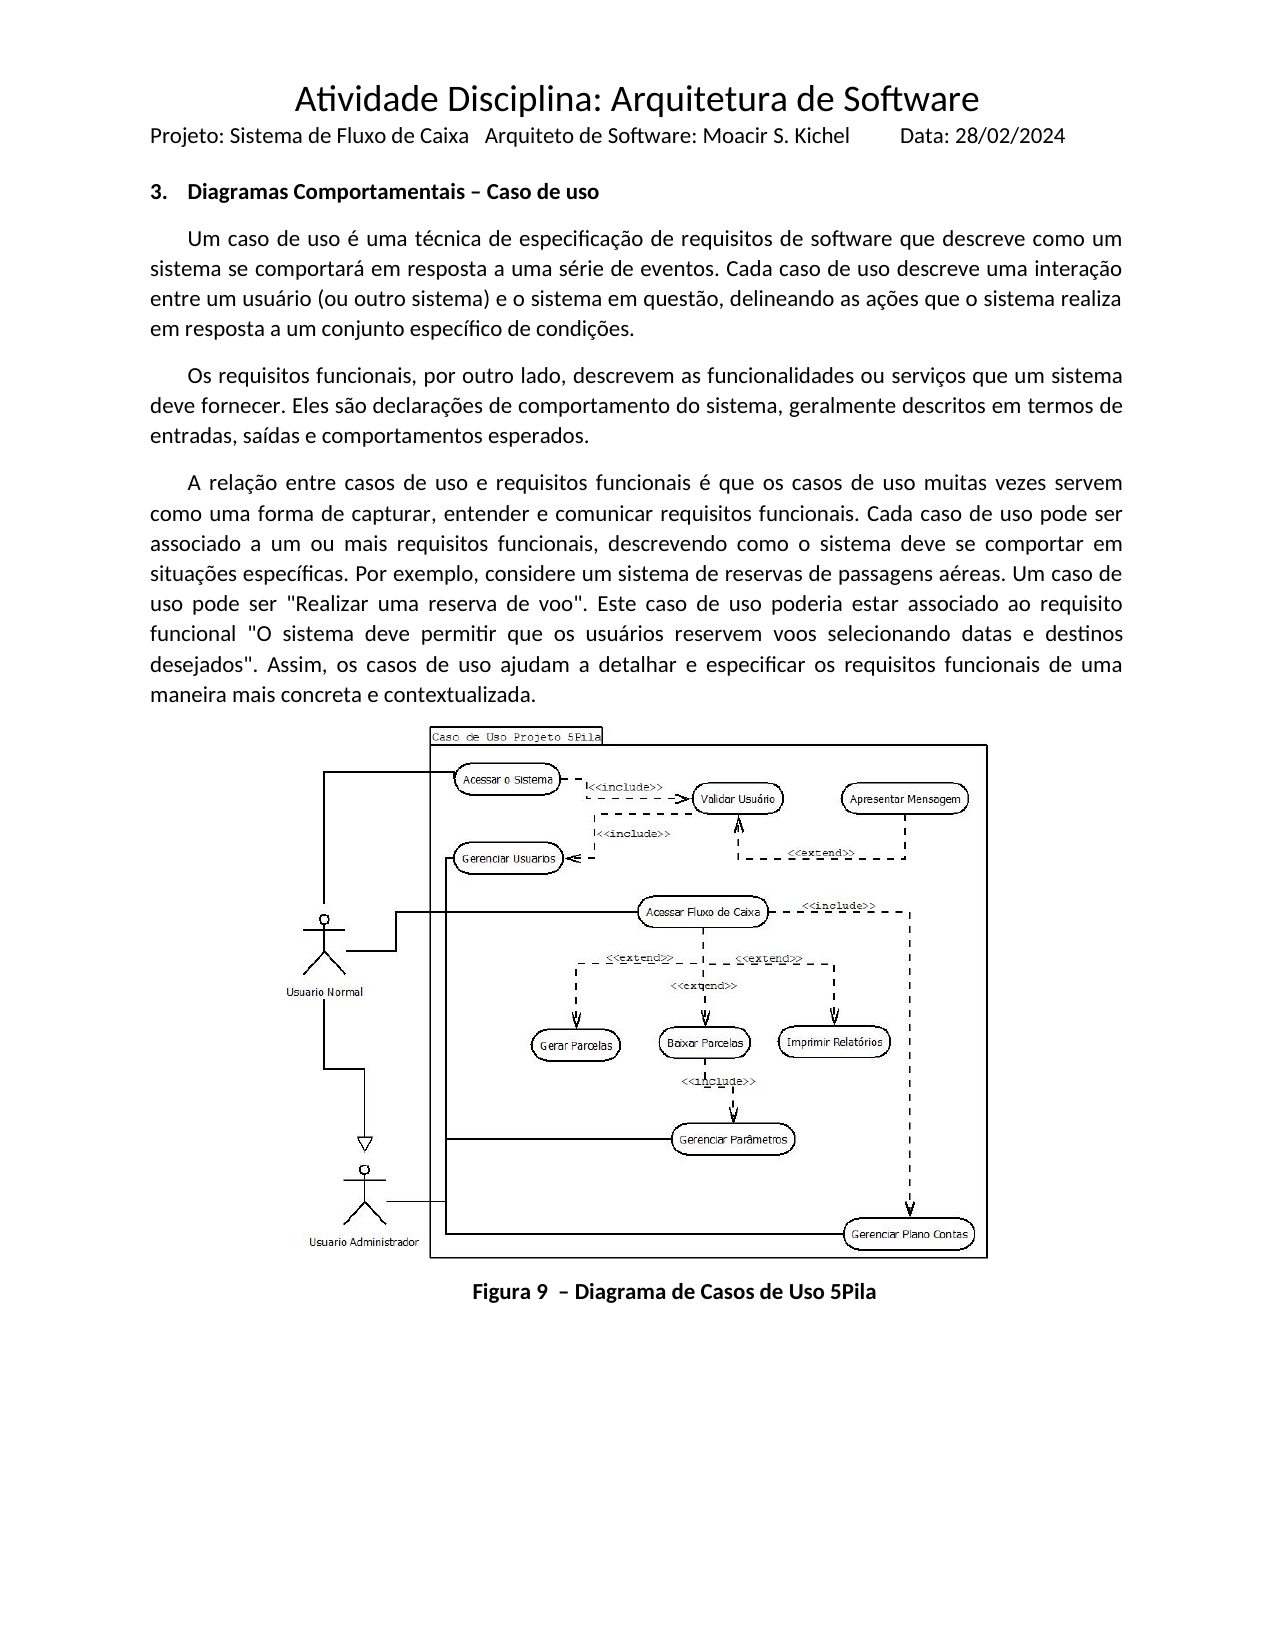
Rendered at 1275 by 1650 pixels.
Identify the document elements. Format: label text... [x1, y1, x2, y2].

picture [287, 726, 988, 1259]
list Figura 9 – Diagrama de Casos de Uso 5Pila [187, 1277, 1125, 1305]
text Os requisitos funcionais, por outro lado, descrevem as funcionalidades ou serviços que um sistema deve fornecer. Eles são declarações de comportamento do sistema, geralmente descritos em termos de entradas, saídas e comportamentos esperados. [150, 361, 1125, 450]
list Diagramas Comportamentais – Caso de uso [150, 177, 1125, 205]
text Um caso de uso é uma técnica de especificação de requisitos de software que descreve como um sistema se comportará em resposta a uma série de eventos. Cada caso de uso descreve uma interação entre um usuário (ou outro sistema) e o sistema em questão, delineando as ações que o sistema realiza em resposta a um conjunto específico de condições. [150, 224, 1125, 342]
text A relação entre casos de uso e requisitos funcionais é que os casos de uso muitas vezes servem como uma forma de capturar, entender e comunicar requisitos funcionais. Cada caso de uso pode ser associado a um ou mais requisitos funcionais, descrevendo como o sistema deve se comportar em situações específicas. Por exemplo, considere um sistema de reservas de passagens aéreas. Um caso de uso pode ser "Realizar uma reserva de voo". Este caso de uso poderia estar associado ao requisito funcional "O sistema deve permitir que os usuários reservem voos selecionando datas e destinos desejados". Assim, os casos de uso ajudam a detalhar e especificar os requisitos funcionais de uma maneira mais concreta e contextualizada. [150, 468, 1125, 708]
